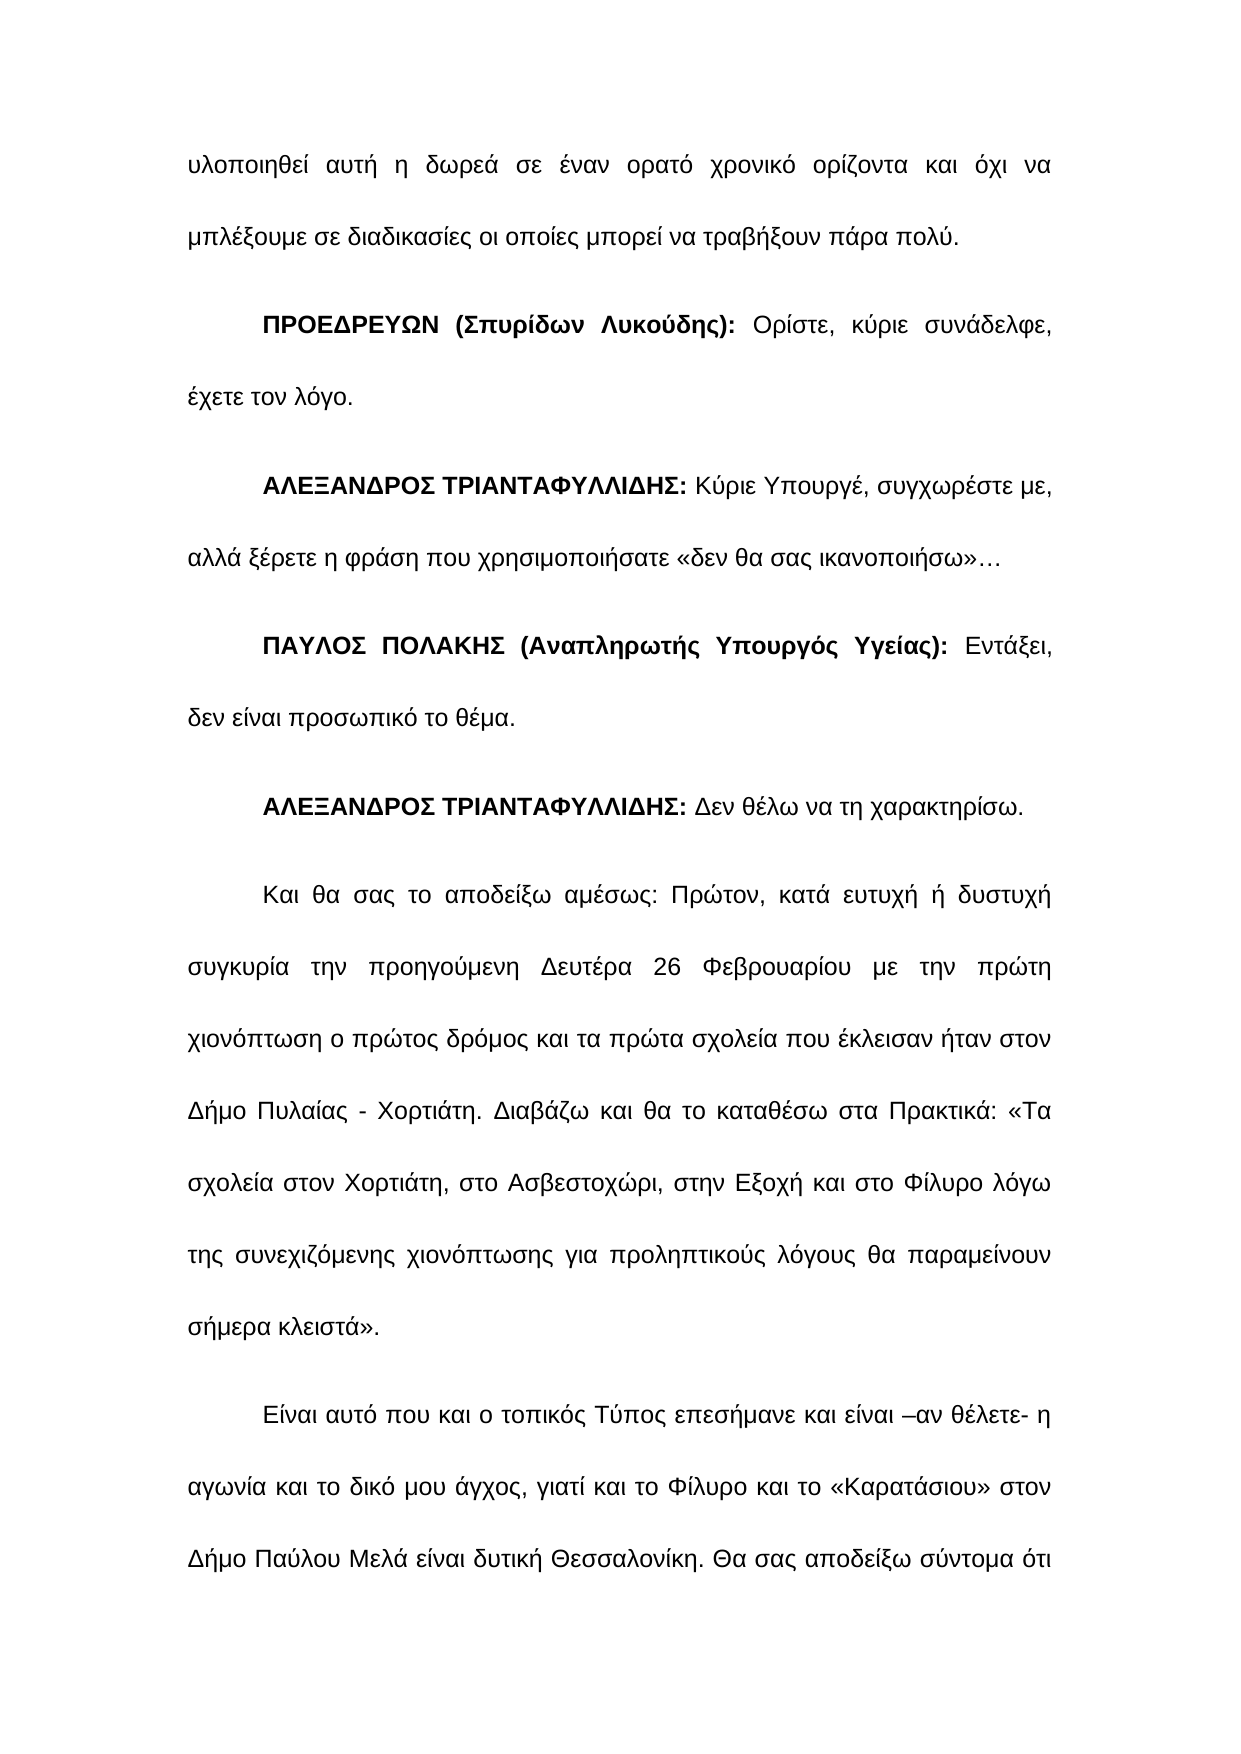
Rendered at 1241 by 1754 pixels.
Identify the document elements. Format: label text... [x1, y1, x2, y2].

text ΑΛΕΞΑΝΔΡΟΣ ΤΡΙΑΝΤΑΦΥΛΛΙΔΗΣ: Δεν θέλω να τη χαρακτηρίσω. [187, 792, 1053, 820]
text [187, 1400, 1053, 1572]
text Και θα σας το αποδείξω αμέσως: Πρώτον, κατά ευτυχή ή δυστυχή συγκυρία την προηγούμενη Δευτέρα 26 Φεβρουαρίου με την πρώτη χιονόπτωση ο πρώτος δρόμος και τα πρώτα σχολεία που έκλεισαν ήταν στον Δήμο Πυλαίας - Χορτιάτη. Διαβάζω και θα το καταθέσω στα Πρακτικά: «Τα σχολεία στον Χορτιάτη, στο Ασβεστοχώρι, στην Εξοχή και στο Φίλυρο λόγω της συνεχιζόμενης χιονόπτωσης για προληπτικούς λόγους θα παραμείνουν σήμερα κλειστά». [187, 880, 1053, 1340]
text ΠΑΥΛΟΣ ΠΟΛΑΚΗΣ (Αναπληρωτής Υπουργός Υγείας): Εντάξει, δεν είναι προσωπικό το θέμα. [187, 631, 1053, 732]
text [187, 150, 1053, 251]
text ΠΡΟΕΔΡΕΥΩΝ (Σπυρίδων Λυκούδης): Ορίστε, κύριε συνάδελφε, έχετε τον λόγο. [187, 310, 1053, 411]
text ΑΛΕΞΑΝΔΡΟΣ ΤΡΙΑΝΤΑΦΥΛΛΙΔΗΣ: Κύριε Υπουργέ, συγχωρέστε με, αλλά ξέρετε η φράση που χρησιμοποιήσατε «δεν θα σας ικανοποιήσω»… [187, 471, 1053, 571]
